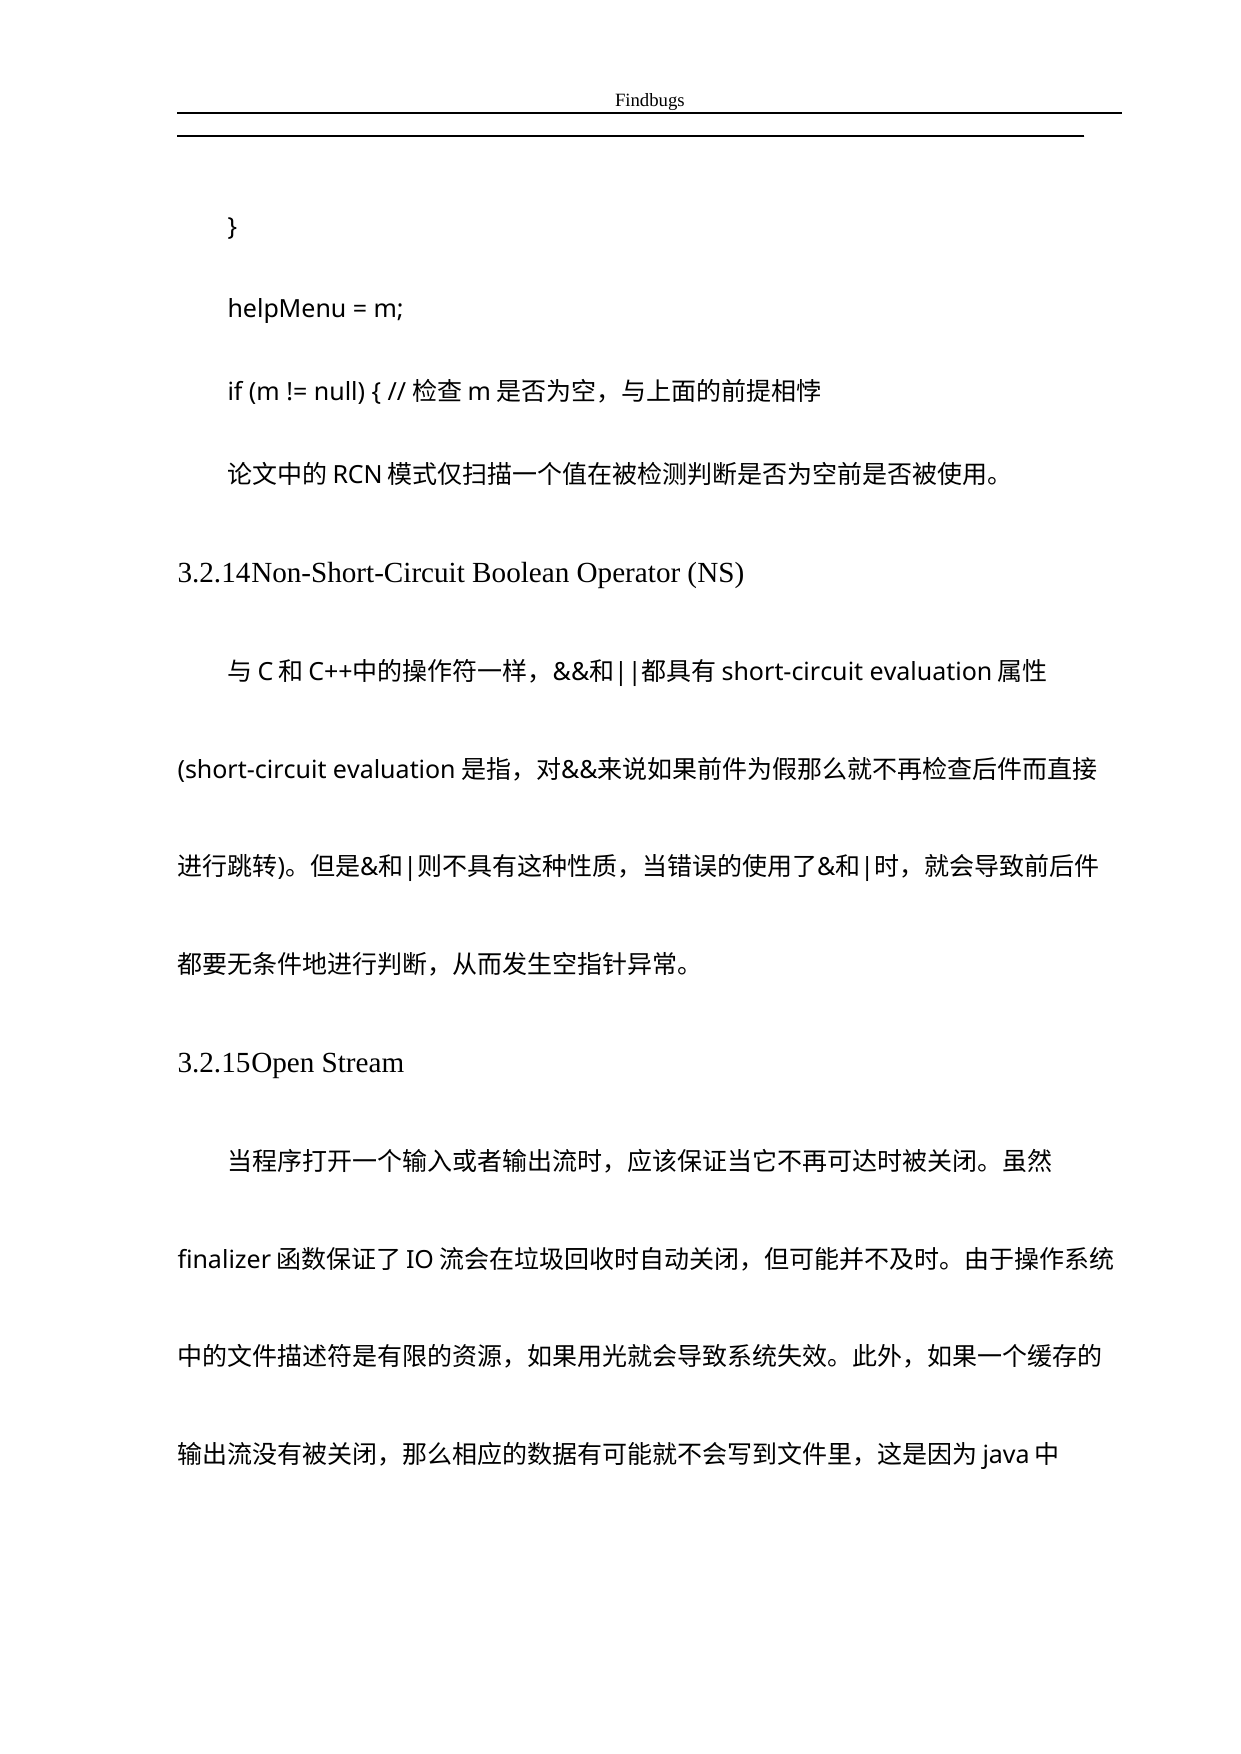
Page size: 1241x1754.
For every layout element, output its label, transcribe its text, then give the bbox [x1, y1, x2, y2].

text helpMenu = m; [177, 275, 1122, 340]
subtitle Open Stream [177, 1029, 1122, 1094]
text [177, 1127, 1122, 1485]
subtitle Non-Short-Circuit Boolean Operator (NS) [177, 539, 1122, 604]
text 与C和C++中的操作符一样，&&和||都具有short-circuit evaluation属性(short-circuit evaluation是指，对&&来说如果前件为假那么就不再检查后件而直接进行跳转)。但是&和|则不具有这种性质，当错误的使用了&和|时，就会导致前后件都要无条件地进行判断，从而发生空指针异常。 [177, 637, 1122, 995]
text if (m != null) { // 检查m是否为空，与上面的前提相悖 [177, 357, 1122, 422]
text } [177, 193, 1122, 258]
text 论文中的RCN模式仅扫描一个值在被检测判断是否为空前是否被使用。 [177, 440, 1122, 505]
